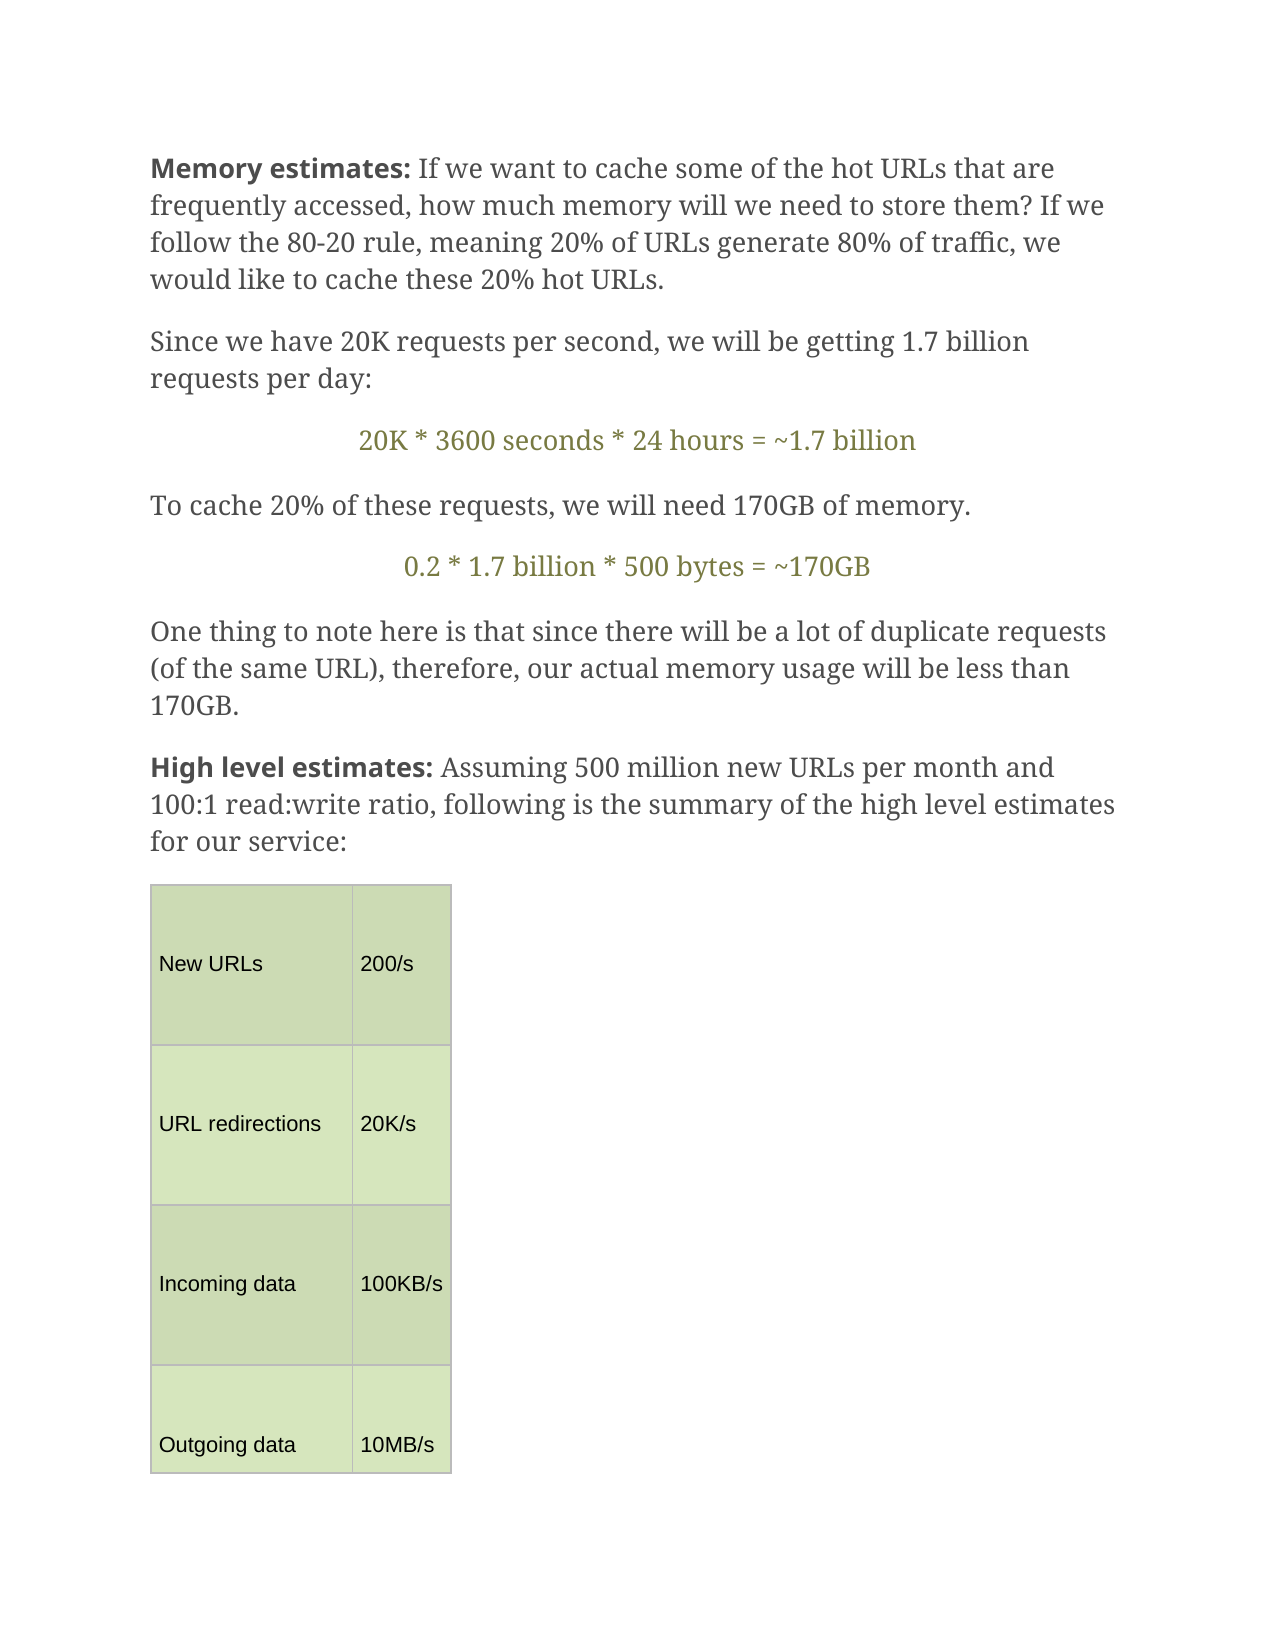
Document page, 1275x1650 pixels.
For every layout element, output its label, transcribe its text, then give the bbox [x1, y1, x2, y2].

text 0.2 * 1.7 billion * 500 bytes = ~170GB [150, 548, 1125, 585]
text Memory estimates: If we want to cache some of the hot URLs that are frequently accessed, how much memory will we need to store them? If we follow the 80-20 rule, meaning 20% of URLs generate 80% of traffic, we would like to cache these 20% hot URLs. [150, 150, 1125, 297]
table_cell Outgoing data [152, 1366, 352, 1472]
table_header New URLs [152, 886, 352, 1044]
table_cell 100KB/s [353, 1206, 450, 1364]
table_cell URL redirections [152, 1046, 352, 1204]
table_cell 10MB/s [353, 1366, 450, 1472]
text 20K * 3600 seconds * 24 hours = ~1.7 billion [150, 421, 1125, 458]
text High level estimates: Assuming 500 million new URLs per month and 100:1 read:write ratio, following is the summary of the high level estimates for our service: [150, 748, 1125, 859]
text Since we have 20K requests per second, we will be getting 1.7 billion requests per day: [150, 322, 1125, 396]
table_cell 20K/s [353, 1046, 450, 1204]
table_header 200/s [353, 886, 450, 1044]
text To cache 20% of these requests, we will need 170GB of memory. [150, 486, 1125, 523]
table_cell Incoming data [152, 1206, 352, 1364]
text One thing to note here is that since there will be a lot of duplicate requests (of the same URL), therefore, our actual memory usage will be less than 170GB. [150, 613, 1125, 723]
